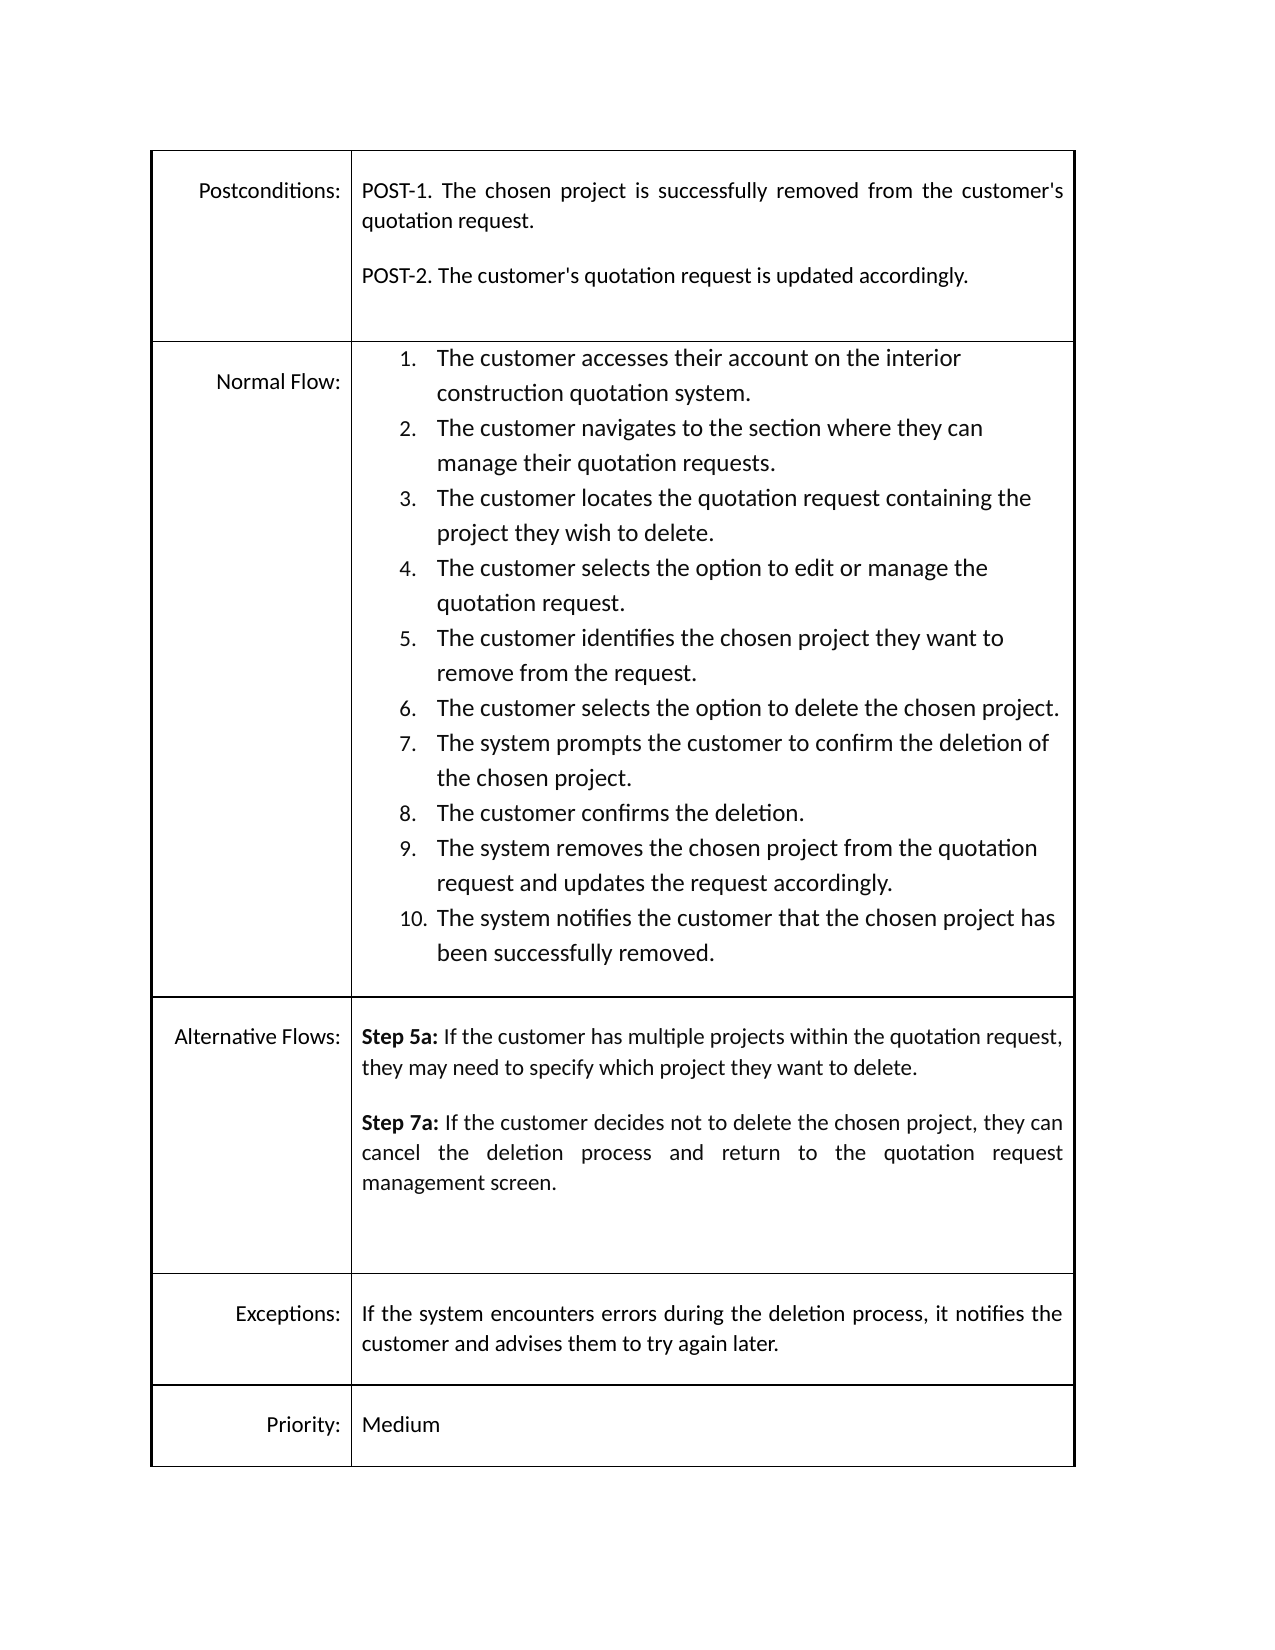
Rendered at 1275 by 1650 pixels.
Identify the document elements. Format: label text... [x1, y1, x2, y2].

table_cell Normal Flow: [153, 342, 351, 996]
table_cell Postconditions: [153, 151, 351, 341]
table_cell Step 5a: If the customer has multiple projects within the quotation request, they may need to specify which project they want to delete. Step 7a: If the customer decides not to delete the chosen project, they can cancel the deletion process and return to the quotation request management screen. [352, 998, 1073, 1273]
table_cell Priority: [153, 1386, 351, 1466]
table_cell Alternative Flows: [153, 998, 351, 1273]
table_cell Medium [352, 1386, 1073, 1466]
table_cell The customer accesses their account on the interior construction quotation system. The customer navigates to the section where they can manage their quotation requests. The customer locates the quotation request containing the project they wish to delete. The customer selects the option to edit or manage the quotation request. The customer identifies the chosen project they want to remove from the request. The customer selects the option to delete the chosen project. The system prompts the customer to confirm the deletion of the chosen project. The customer confirms the deletion. The system removes the chosen project from the quotation request and updates the request accordingly. The system notifies the customer that the chosen project has been successfully removed. [352, 342, 1073, 996]
table_cell If the system encounters errors during the deletion process, it notifies the customer and advises them to try again later. [352, 1274, 1073, 1384]
table_cell POST-1. The chosen project is successfully removed from the customer's quotation request. POST-2. The customer's quotation request is updated accordingly. [352, 151, 1073, 341]
table_cell Exceptions: [153, 1274, 351, 1384]
